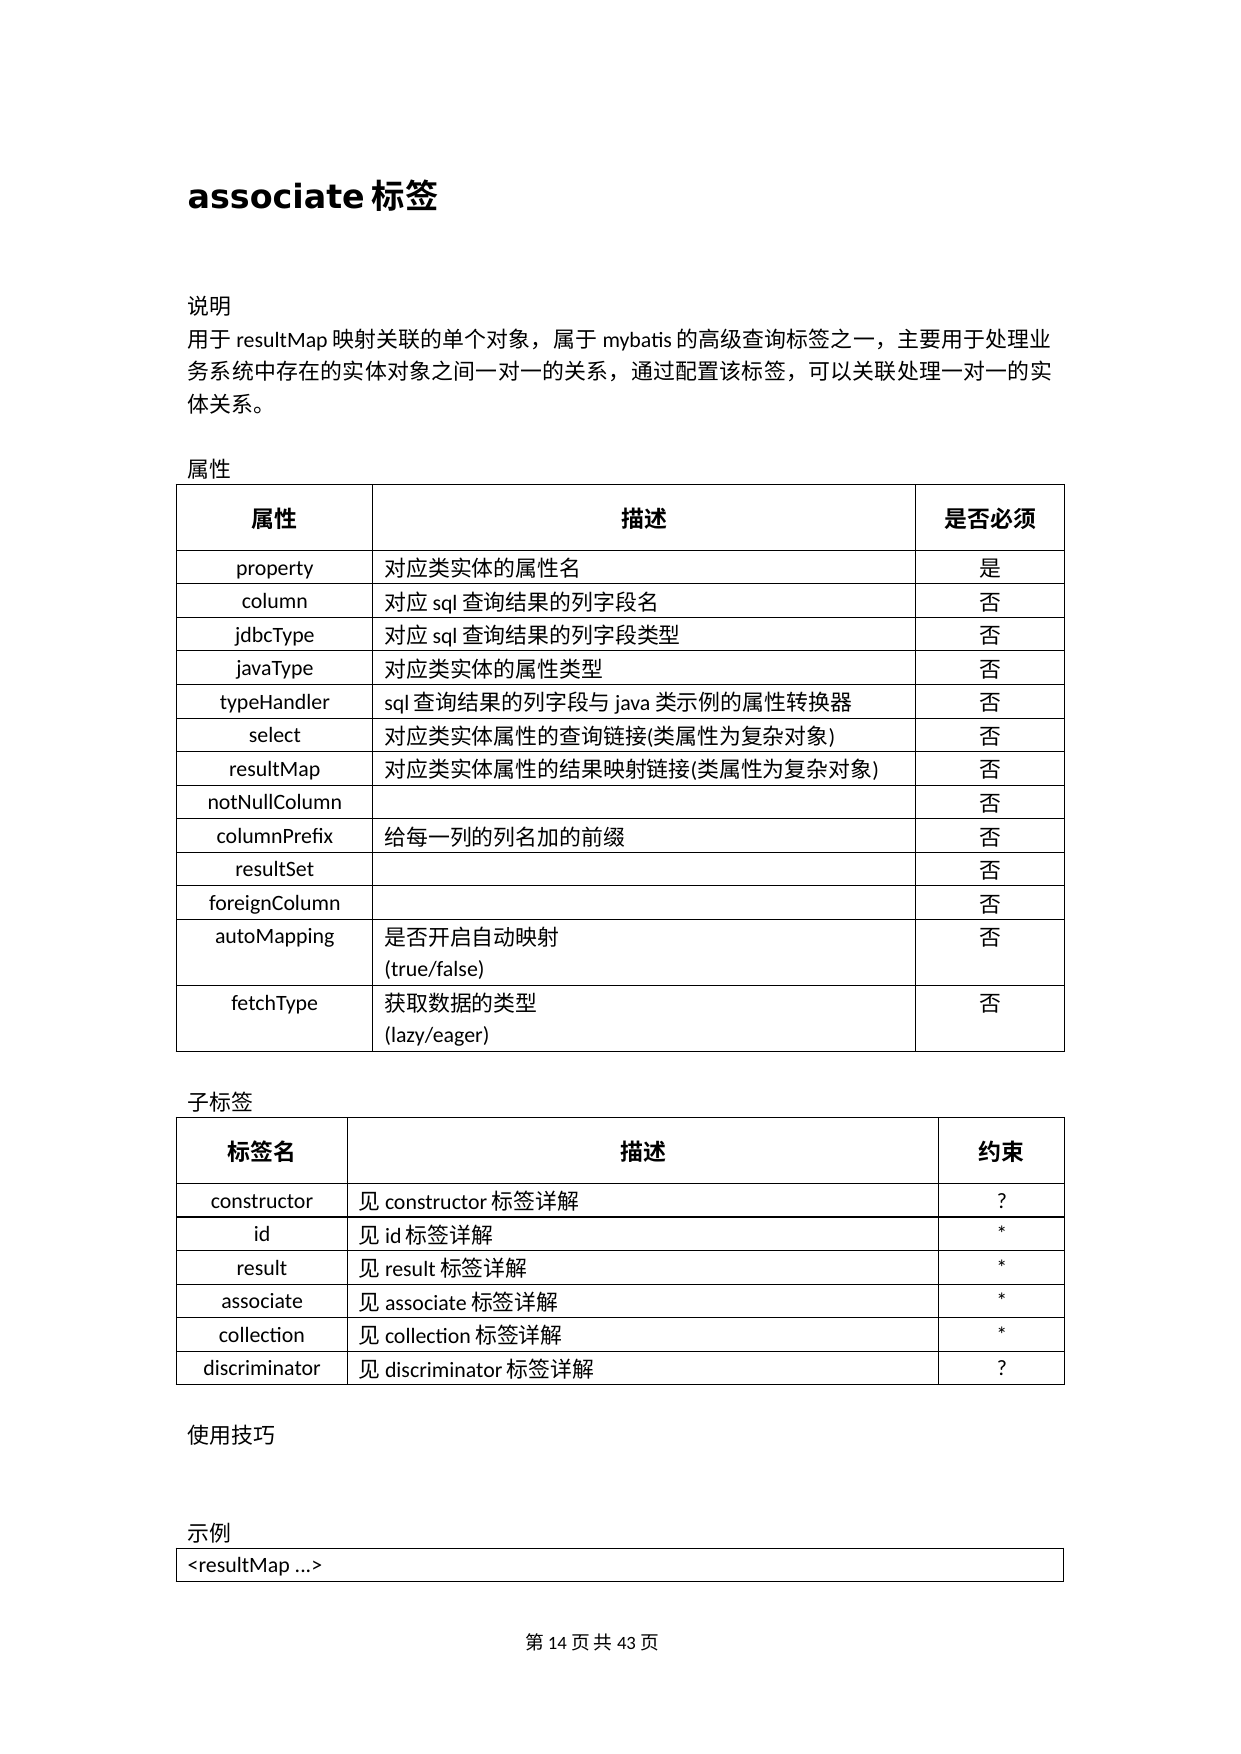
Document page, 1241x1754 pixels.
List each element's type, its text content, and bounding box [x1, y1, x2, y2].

table_cell 否 [916, 786, 1064, 818]
table_cell associate [177, 1285, 347, 1317]
table_cell 见id标签详解 [348, 1218, 938, 1250]
table_cell property [177, 551, 372, 583]
table_cell typeHandler [177, 685, 372, 717]
table_header 约束 [939, 1118, 1064, 1183]
table_cell 给每一列的列名加的前缀 [373, 819, 915, 852]
table_cell 否 [916, 886, 1064, 919]
table_cell * [939, 1218, 1064, 1250]
table_cell discriminator [177, 1352, 347, 1384]
table_cell 见collection标签详解 [348, 1318, 938, 1351]
table_cell 对应类实体的属性类型 [373, 651, 915, 684]
table_header 标签名 [177, 1118, 347, 1183]
table_cell constructor [177, 1184, 347, 1216]
table_cell 是 [916, 551, 1064, 583]
table_cell 否 [916, 651, 1064, 684]
table_cell 见constructor标签详解 [348, 1184, 938, 1216]
table_cell javaType [177, 651, 372, 684]
table_cell 否 [916, 618, 1064, 650]
text 使用技巧 [187, 1418, 1053, 1450]
table_cell ? [939, 1184, 1064, 1216]
table_cell * [939, 1285, 1064, 1317]
table_cell sql查询结果的列字段与java类示例的属性转换器 [373, 685, 915, 717]
text 子标签 [187, 1084, 1053, 1117]
text 用于resultMap映射关联的单个对象，属于mybatis的高级查询标签之一，主要用于处理业务系统中存在的实体对象之间一对一的关系，通过配置该标签，可以关联处理一对一的实体关系。 [187, 321, 1053, 419]
table_cell 见result标签详解 [348, 1251, 938, 1283]
table_cell 对应sql查询结果的列字段名 [373, 584, 915, 617]
table_cell columnPrefix [177, 819, 372, 852]
table_cell 否 [916, 719, 1064, 751]
table_cell 对应类实体属性的查询链接(类属性为复杂对象) [373, 719, 915, 751]
table_header <resultMap ...> ... <associate property=”dep” column=”DEP_ID” select=”selectDepById”/> </resultMap> [177, 1549, 1063, 1581]
table_cell column [177, 584, 372, 617]
table_header 是否必须 [916, 485, 1064, 550]
table_cell select [177, 719, 372, 751]
table_cell [373, 853, 915, 885]
table_cell result [177, 1251, 347, 1283]
table_cell ? [939, 1352, 1064, 1384]
table_cell 见discriminator标签详解 [348, 1352, 938, 1384]
table_cell 否 [916, 752, 1064, 784]
table_cell 获取数据的类型 (lazy/eager) [373, 986, 915, 1051]
table_cell * [939, 1251, 1064, 1283]
table_header 描述 [348, 1118, 938, 1183]
table_cell 否 [916, 685, 1064, 717]
subtitle associate标签 [187, 162, 1053, 227]
table_cell 否 [916, 920, 1064, 985]
table_cell resultSet [177, 853, 372, 885]
table_cell notNullColumn [177, 786, 372, 818]
text 属性 [187, 451, 1053, 484]
text 说明 [187, 289, 1053, 321]
text 示例 [187, 1515, 1053, 1548]
table_cell resultMap [177, 752, 372, 784]
table_cell * [939, 1318, 1064, 1351]
table_cell 见associate标签详解 [348, 1285, 938, 1317]
table_cell 是否开启自动映射 (true/false) [373, 920, 915, 985]
table_cell foreignColumn [177, 886, 372, 919]
table_cell 对应sql查询结果的列字段类型 [373, 618, 915, 650]
table_cell 否 [916, 819, 1064, 852]
table_cell 对应类实体的属性名 [373, 551, 915, 583]
table_cell 对应类实体属性的结果映射链接(类属性为复杂对象) [373, 752, 915, 784]
table_cell 否 [916, 853, 1064, 885]
table_cell [373, 786, 915, 818]
table_cell 否 [916, 584, 1064, 617]
table_header 描述 [373, 485, 915, 550]
table_cell collection [177, 1318, 347, 1351]
table_cell jdbcType [177, 618, 372, 650]
table_cell fetchType [177, 986, 372, 1051]
table_header 属性 [177, 485, 372, 550]
table_cell autoMapping [177, 920, 372, 985]
table_cell [373, 886, 915, 919]
table_cell id [177, 1218, 347, 1250]
table_cell 否 [916, 986, 1064, 1051]
